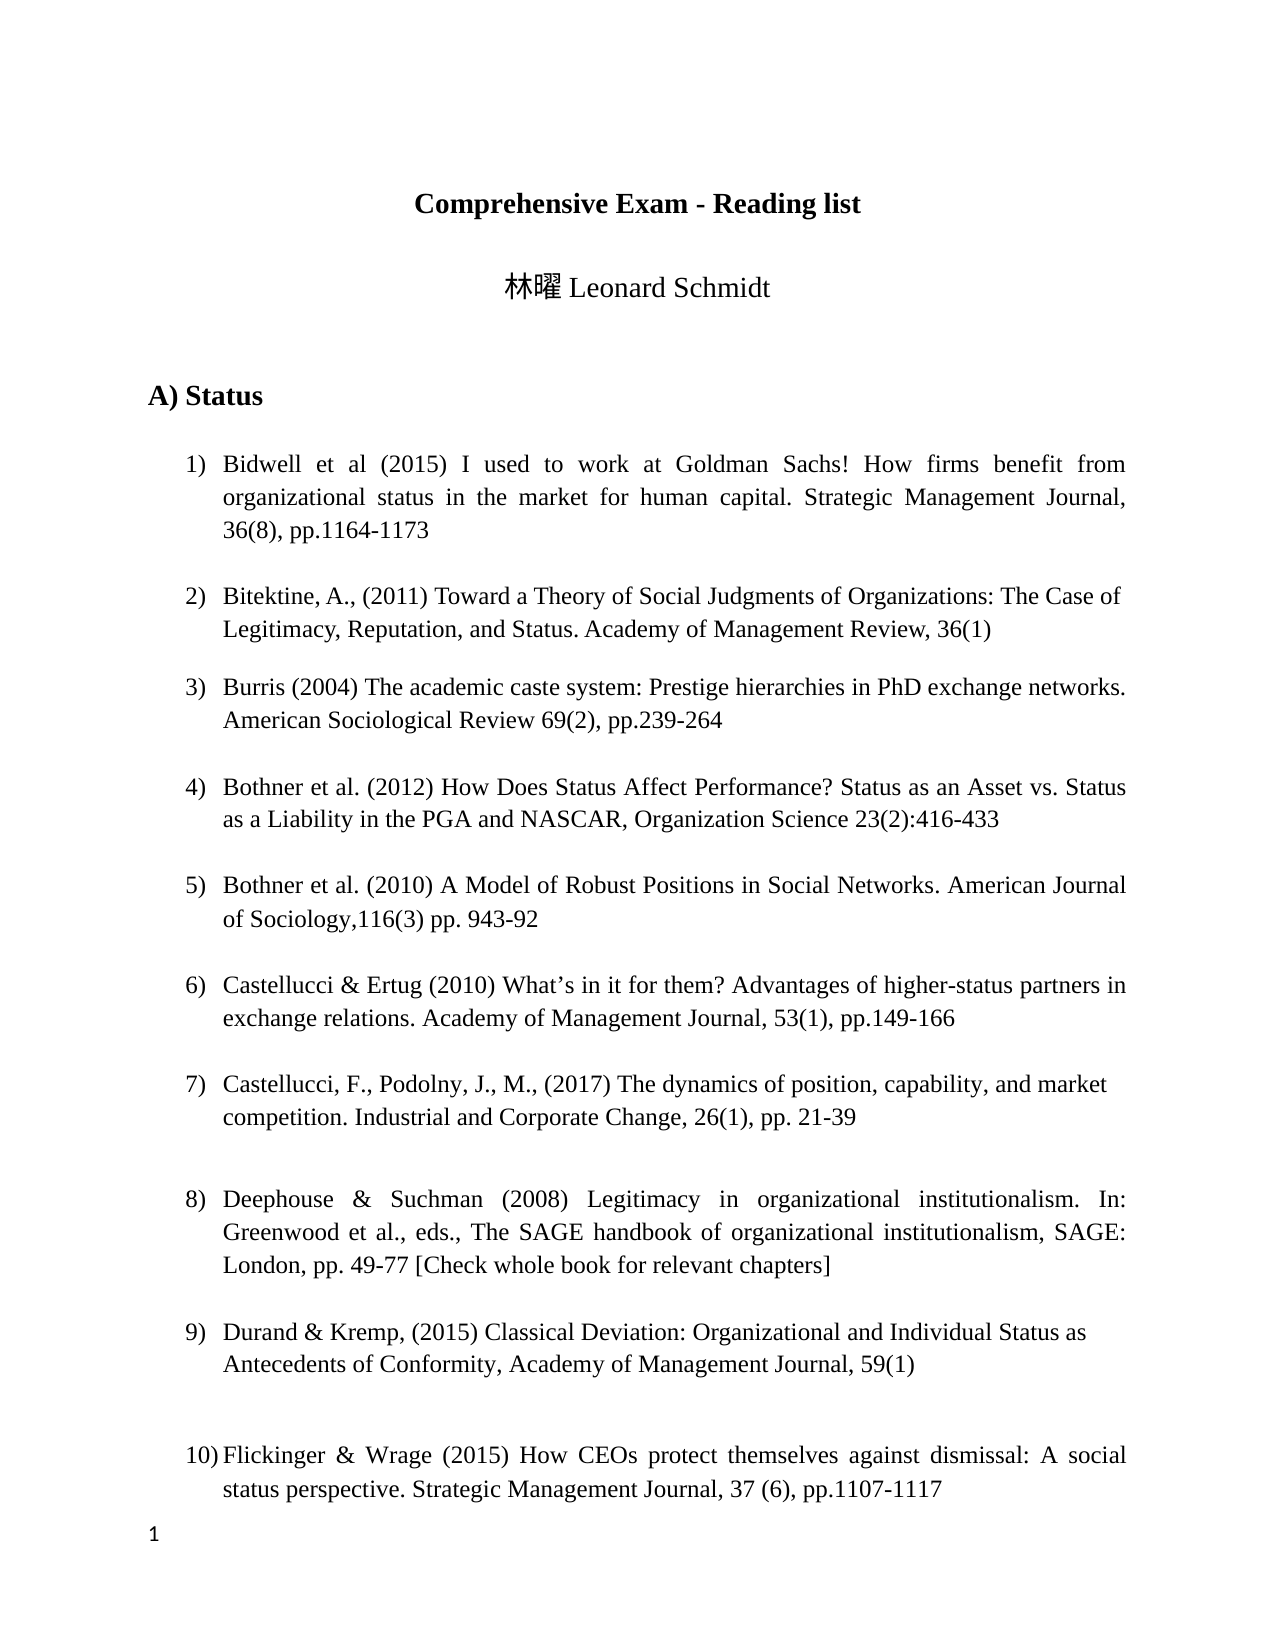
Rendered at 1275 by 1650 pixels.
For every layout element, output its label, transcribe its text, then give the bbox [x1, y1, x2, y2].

list Status [148, 378, 1127, 411]
text Comprehensive Exam - Reading list [148, 186, 1127, 220]
list Bothner et al. (2010) A Model of Robust Positions in Social Networks. American Journal of Sociology,116(3) pp. 943-92 [185, 871, 1127, 932]
list Castellucci, F., Podolny, J., M., (2017) The dynamics of position, capability, and market competition. Industrial and Corporate Change, 26(1), pp. 21-39 [185, 1069, 1127, 1131]
list Bidwell et al (2015) I used to work at Goldman Sachs! How firms benefit from organizational status in the market for human capital. Strategic Management Journal, 36(8), pp.1164-1173 [185, 449, 1127, 544]
list Deephouse & Suchman (2008) Legitimacy in organizational institutionalism. In: Greenwood et al., eds., The SAGE handbook of organizational institutionalism, SAGE: London, pp. 49-77 [Check whole book for relevant chapters] [185, 1184, 1127, 1279]
list Burris (2004) The academic caste system: Prestige hierarchies in PhD exchange networks. American Sociological Review 69(2), pp.239-264 [185, 672, 1127, 734]
list Bitektine, A., (2011) Toward a Theory of Social Judgments of Organizations: The Case of Legitimacy, Reputation, and Status. Academy of Management Review, 36(1) [185, 581, 1127, 643]
list Bothner et al. (2012) How Does Status Affect Performance? Status as an Asset vs. Status as a Liability in the PGA and NASCAR, Organization Science 23(2):416-433 [185, 772, 1127, 833]
text 林曜Leonard Schmidt [148, 263, 1127, 306]
list Castellucci & Ertug (2010) What’s in it for them? Advantages of higher-status partners in exchange relations. Academy of Management Journal, 53(1), pp.149-166 [185, 970, 1127, 1031]
list Flickinger & Wrage (2015) How CEOs protect themselves against dismissal: A social status perspective. Strategic Management Journal, 37 (6), pp.1107-1117 [185, 1441, 1127, 1502]
list Durand & Kremp, (2015) Classical Deviation: Organizational and Individual Status as Antecedents of Conformity, Academy of Management Journal, 59(1) [185, 1317, 1127, 1378]
